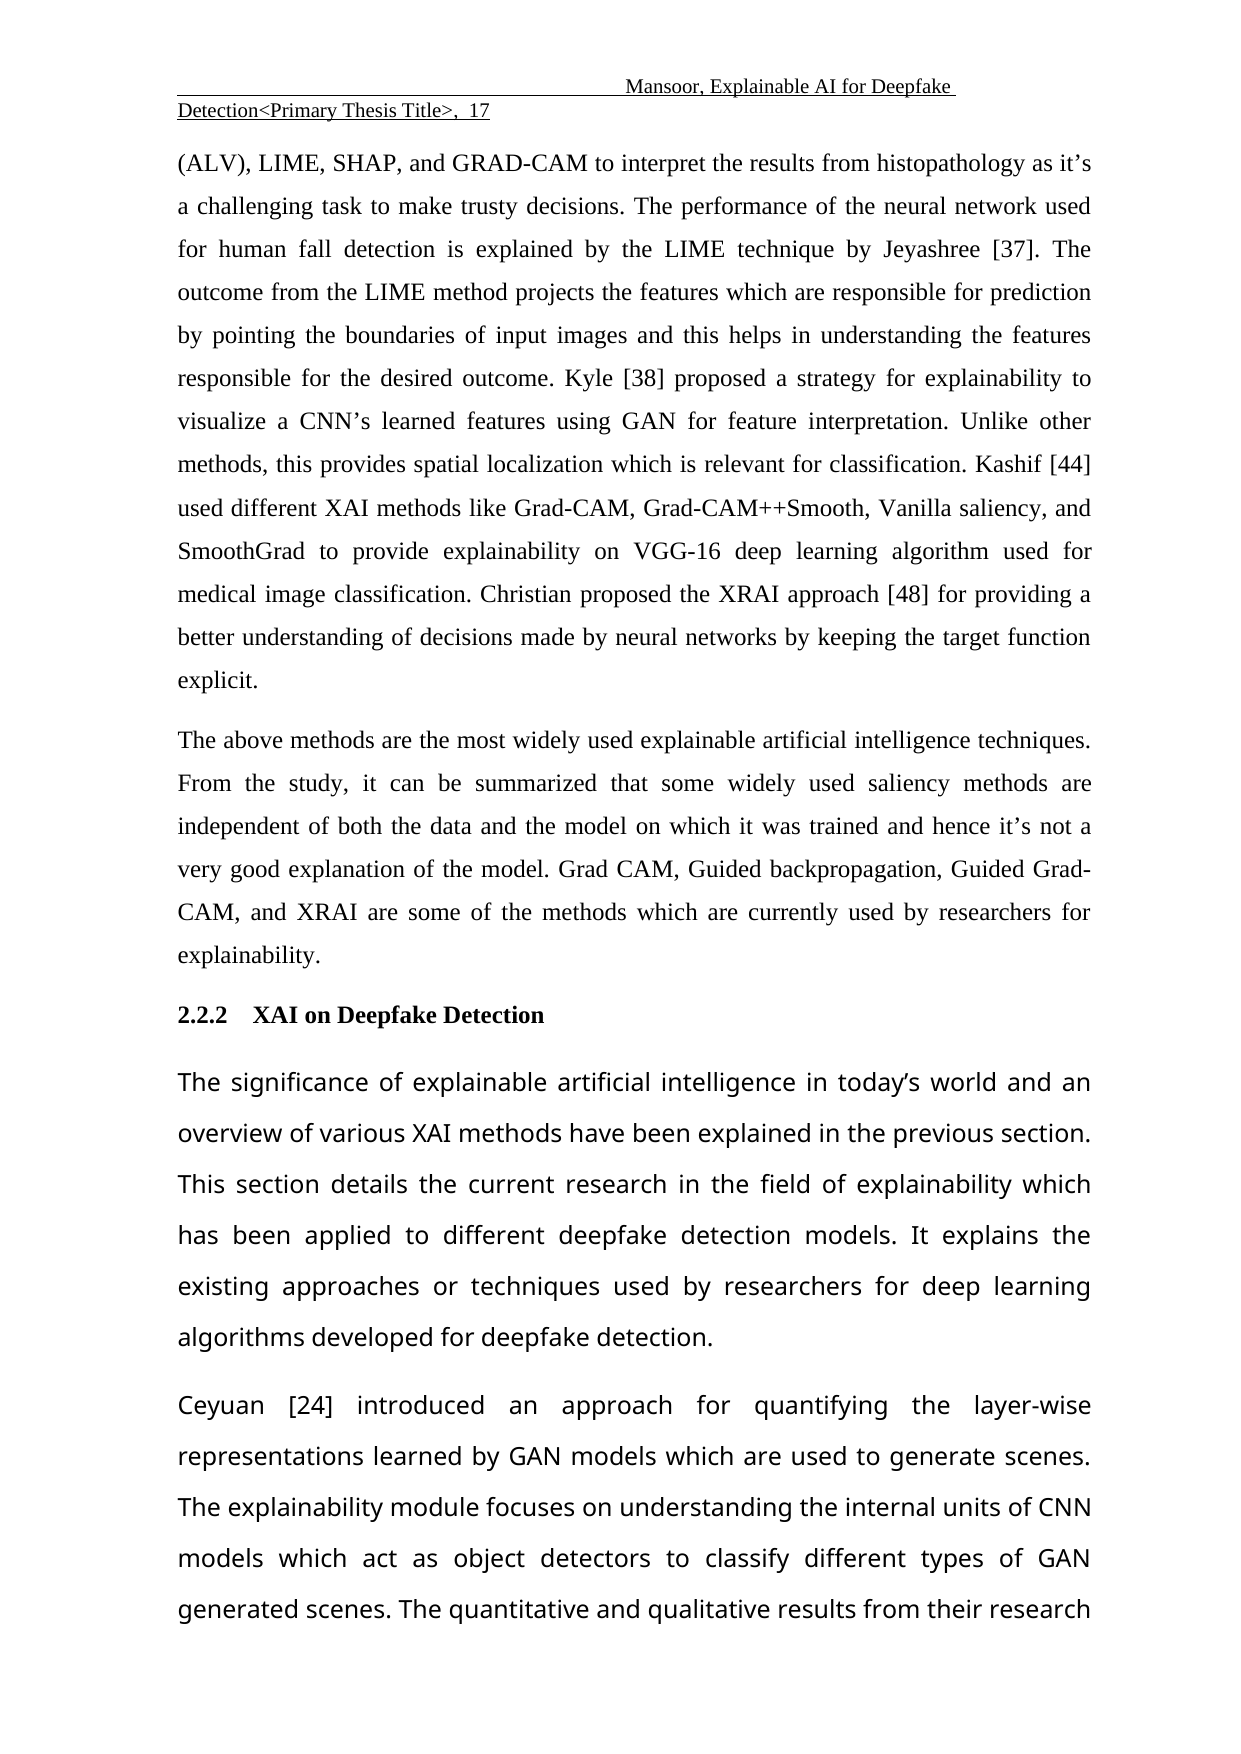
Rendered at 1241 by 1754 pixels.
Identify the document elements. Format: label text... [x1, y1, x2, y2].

subtitle XAI on Deepfake Detection [177, 1000, 1092, 1029]
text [177, 148, 1092, 694]
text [177, 1387, 1092, 1626]
text The significance of explainable artificial intelligence in today’s world and an overview of various XAI methods have been explained in the previous section. This section details the current research in the field of explainability which has been applied to different deepfake detection models. It explains the existing approaches or techniques used by researchers for deep learning algorithms developed for deepfake detection. [177, 1064, 1092, 1354]
text The above methods are the most widely used explainable artificial intelligence techniques. From the study, it can be summarized that some widely used saliency methods are independent of both the data and the model on which it was trained and hence it’s not a very good explanation of the model. Grad CAM, Guided backpropagation, Guided Grad-CAM, and XRAI are some of the methods which are currently used by researchers for explainability. [177, 725, 1092, 969]
